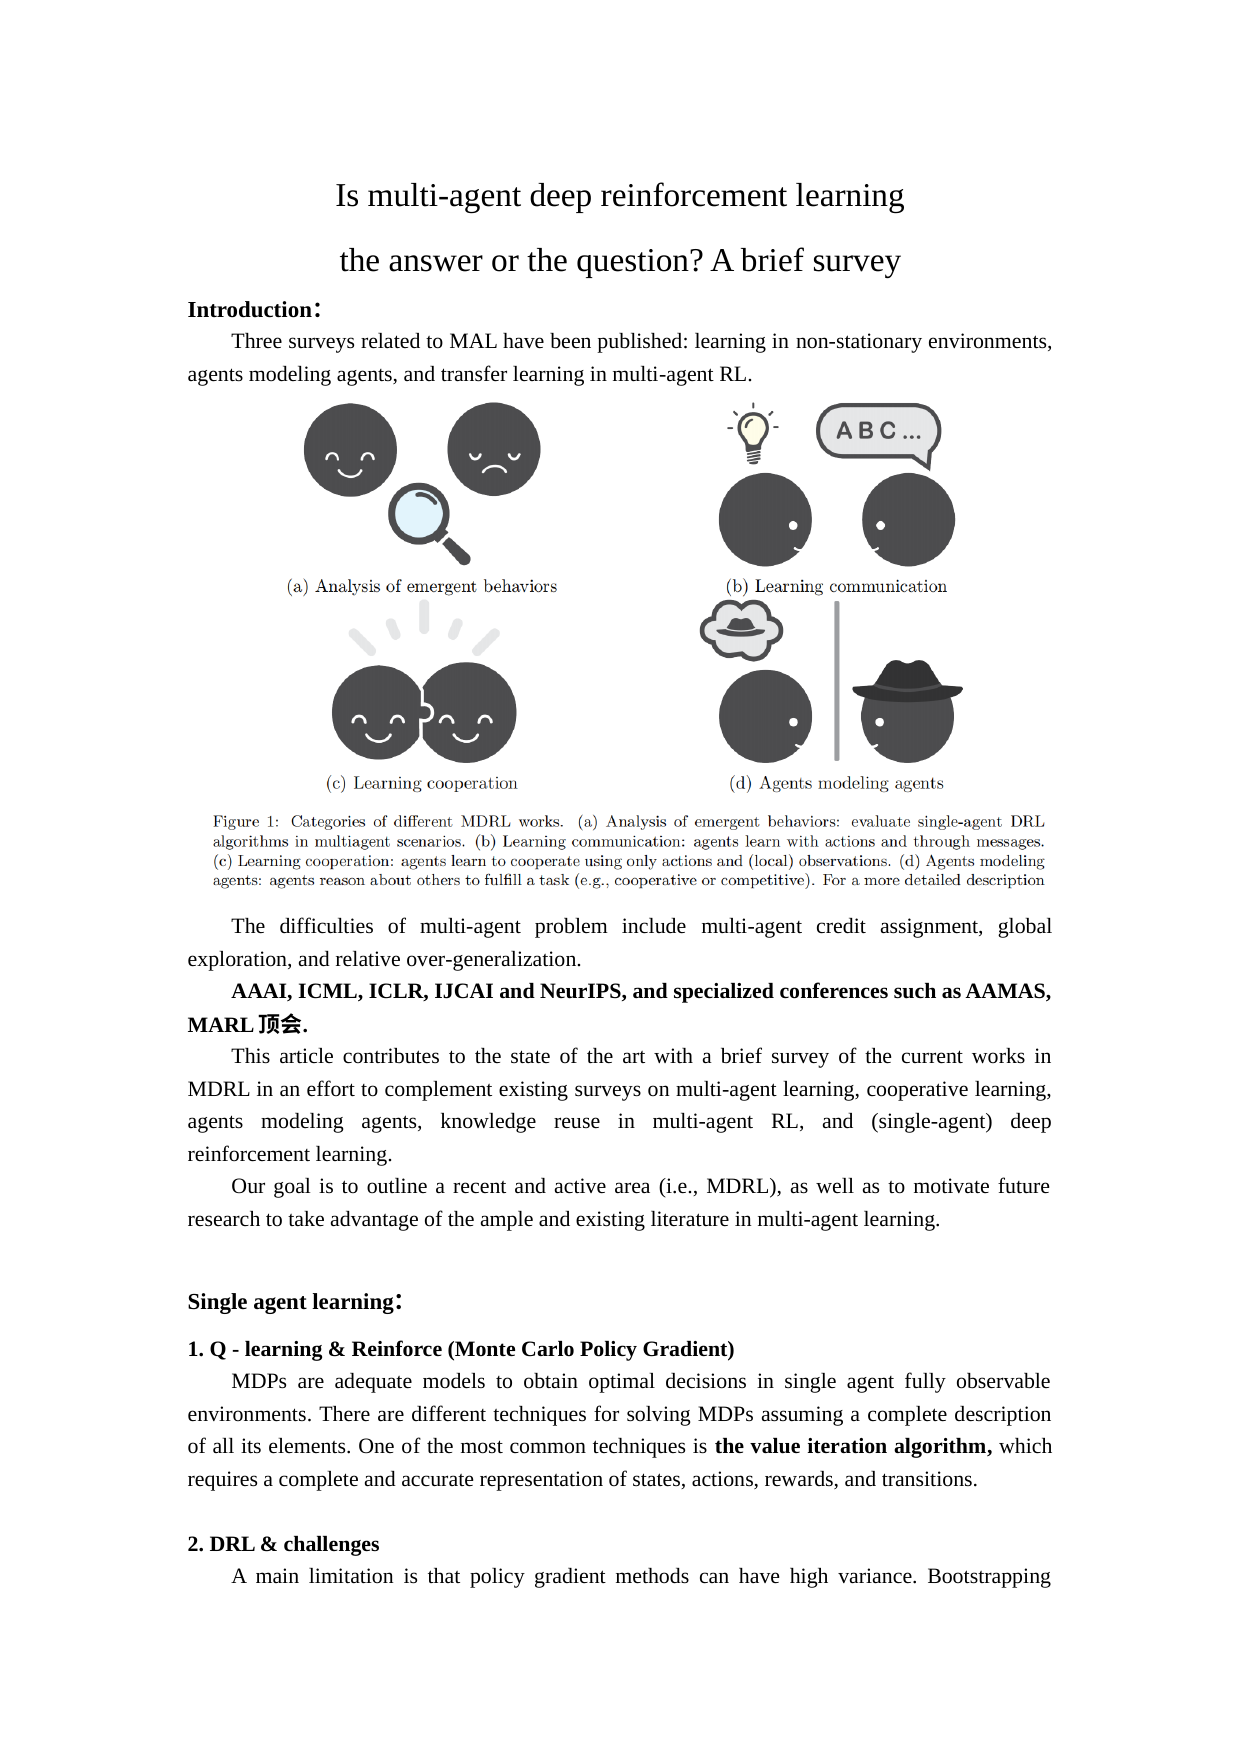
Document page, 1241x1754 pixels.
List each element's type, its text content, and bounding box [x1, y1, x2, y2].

text Introduction： [187, 292, 1053, 324]
list Q - learning & Reinforce (Monte Carlo Policy Gradient) [187, 1332, 1053, 1364]
text Single agent learning： [187, 1267, 1053, 1332]
list DRL & challenges [187, 1527, 1053, 1559]
text the answer or the question? A brief survey [187, 227, 1053, 292]
list MDPs are adequate models to obtain optimal decisions in single agent fully observable environments. There are different techniques for solving MDPs assuming a complete description of all its elements. One of the most common techniques is the value iteration algorithm, which requires a complete and accurate representation of states, actions, rewards, and transitions. [187, 1364, 1053, 1494]
text Is multi-agent deep reinforcement learning [187, 162, 1053, 227]
text AAAI, ICML, ICLR, IJCAI and NeurIPS, and specialized conferences such as AAMAS, MARL顶会. [187, 974, 1053, 1039]
text Our goal is to outline a recent and active area (i.e., MDRL), as well as to motivate future research to take advantage of the ample and existing literature in multi-agent learning. [187, 1169, 1053, 1234]
text Three surveys related to MAL have been published: learning in non-stationary environments, agents modeling agents, and transfer learning in multi-agent RL. [187, 324, 1053, 389]
list A main limitation is that policy gradient methods can have high variance. Bootstrapping reduces the variance but introduces bias. [187, 1559, 1053, 1592]
picture [187, 389, 1051, 890]
text The difficulties of multi-agent problem include multi-agent credit assignment, global exploration, and relative over-generalization. [187, 909, 1053, 974]
text This article contributes to the state of the art with a brief survey of the current works in MDRL in an effort to complement existing surveys on multi-agent learning, cooperative learning, agents modeling agents, knowledge reuse in multi-agent RL, and (single-agent) deep reinforcement learning. [187, 1039, 1053, 1169]
